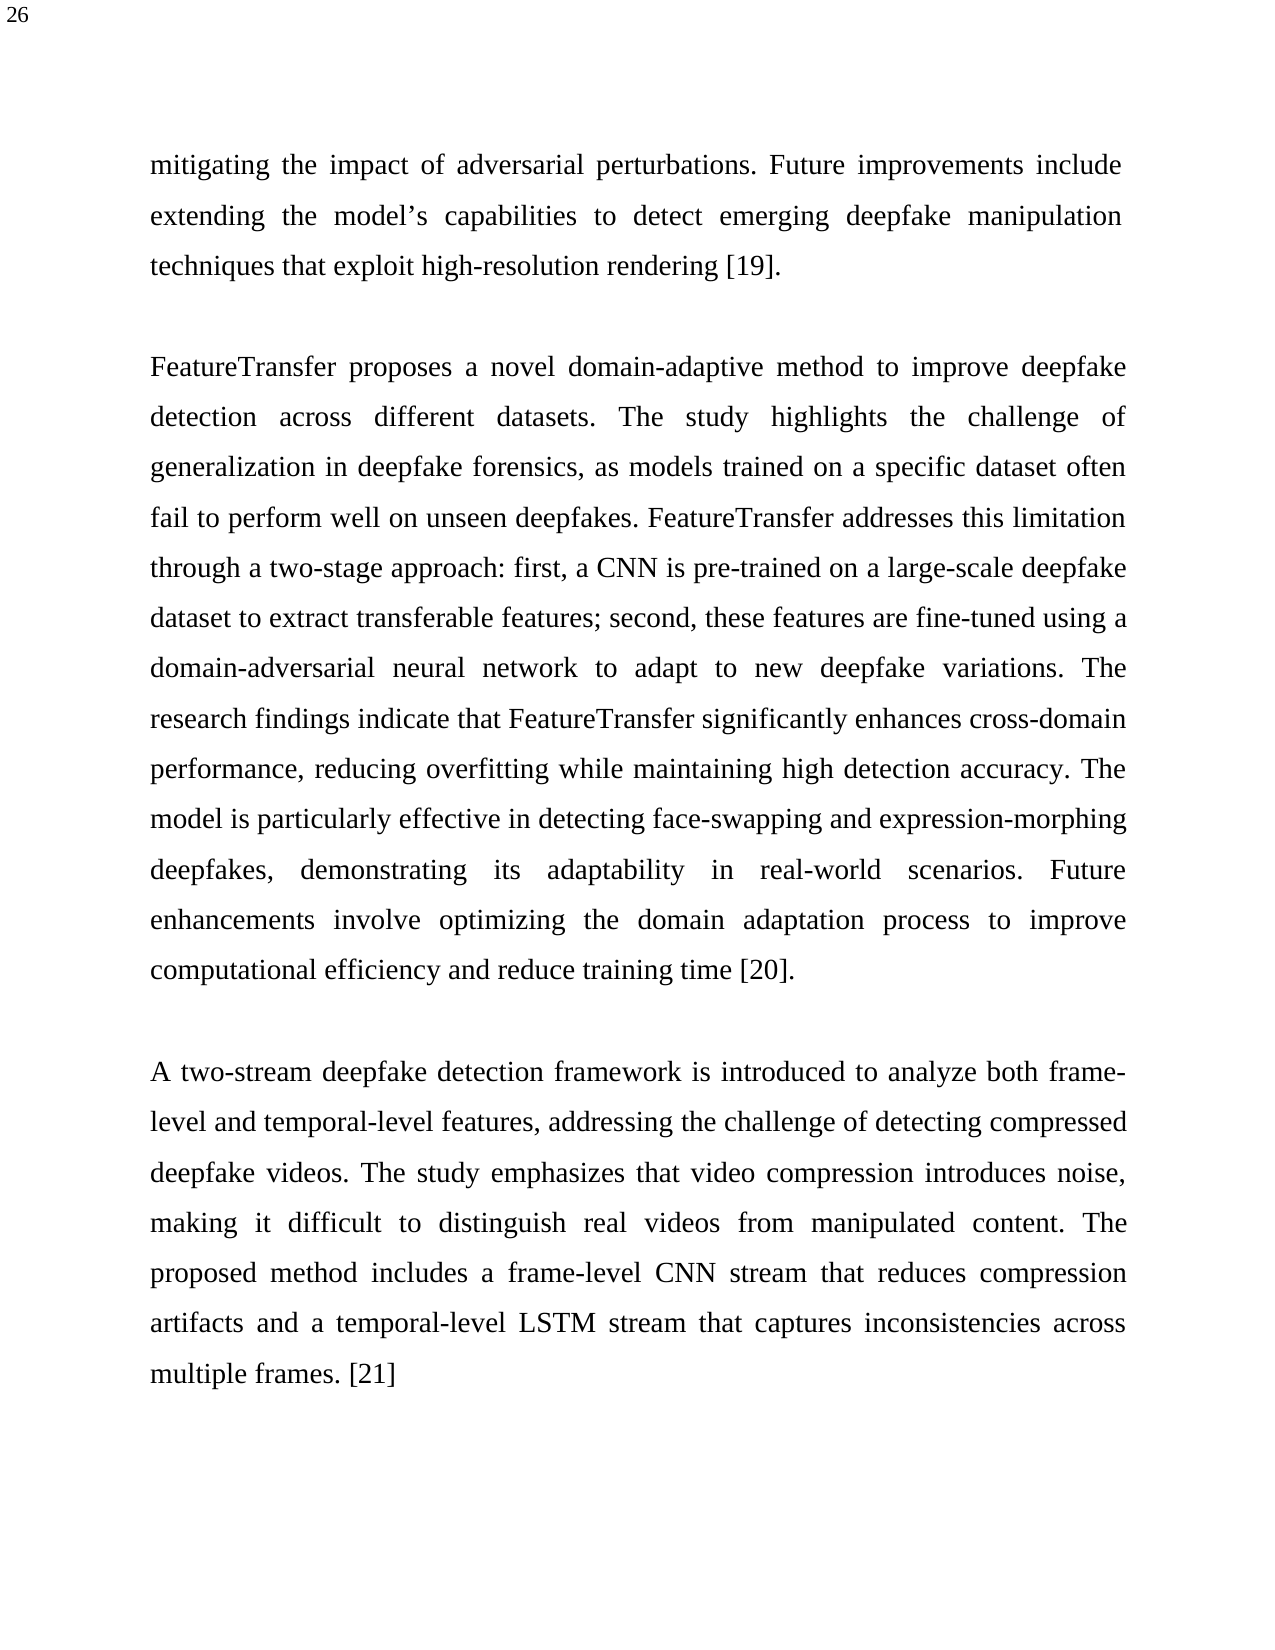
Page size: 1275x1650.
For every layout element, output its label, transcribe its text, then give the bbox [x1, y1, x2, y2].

text FeatureTransfer proposes a novel domain-adaptive method to improve deepfake detection across different datasets. The study highlights the challenge of generalization in deepfake forensics, as models trained on a specific dataset often fail to perform well on unseen deepfakes. FeatureTransfer addresses this limitation through a two-stage approach: first, a CNN is pre-trained on a large-scale deepfake dataset to extract transferable features; second, these features are fine-tuned using a domain-adversarial neural network to adapt to new deepfake variations. The research findings indicate that FeatureTransfer significantly enhances cross-domain performance, reducing overfitting while maintaining high detection accuracy. The model is particularly effective in detecting face-swapping and expression-morphing deepfakes, demonstrating its adaptability in real-world scenarios. Future enhancements involve optimizing the domain adaptation process to improve computational efficiency and reduce training time [20]. [150, 349, 1127, 986]
text mitigating the impact of adversarial perturbations. Future improvements include extending the model’s capabilities to detect emerging deepfake manipulation techniques that exploit high-resolution rendering [19]. [150, 147, 1123, 282]
text A two-stream deepfake detection framework is introduced to analyze both frame- level and temporal-level features, addressing the challenge of detecting compressed deepfake videos. The study emphasizes that video compression introduces noise, making it difficult to distinguish real videos from manipulated content. The proposed method includes a frame-level CNN stream that reduces compression artifacts and a temporal-level LSTM stream that captures inconsistencies across multiple frames. [21] [150, 1054, 1127, 1389]
